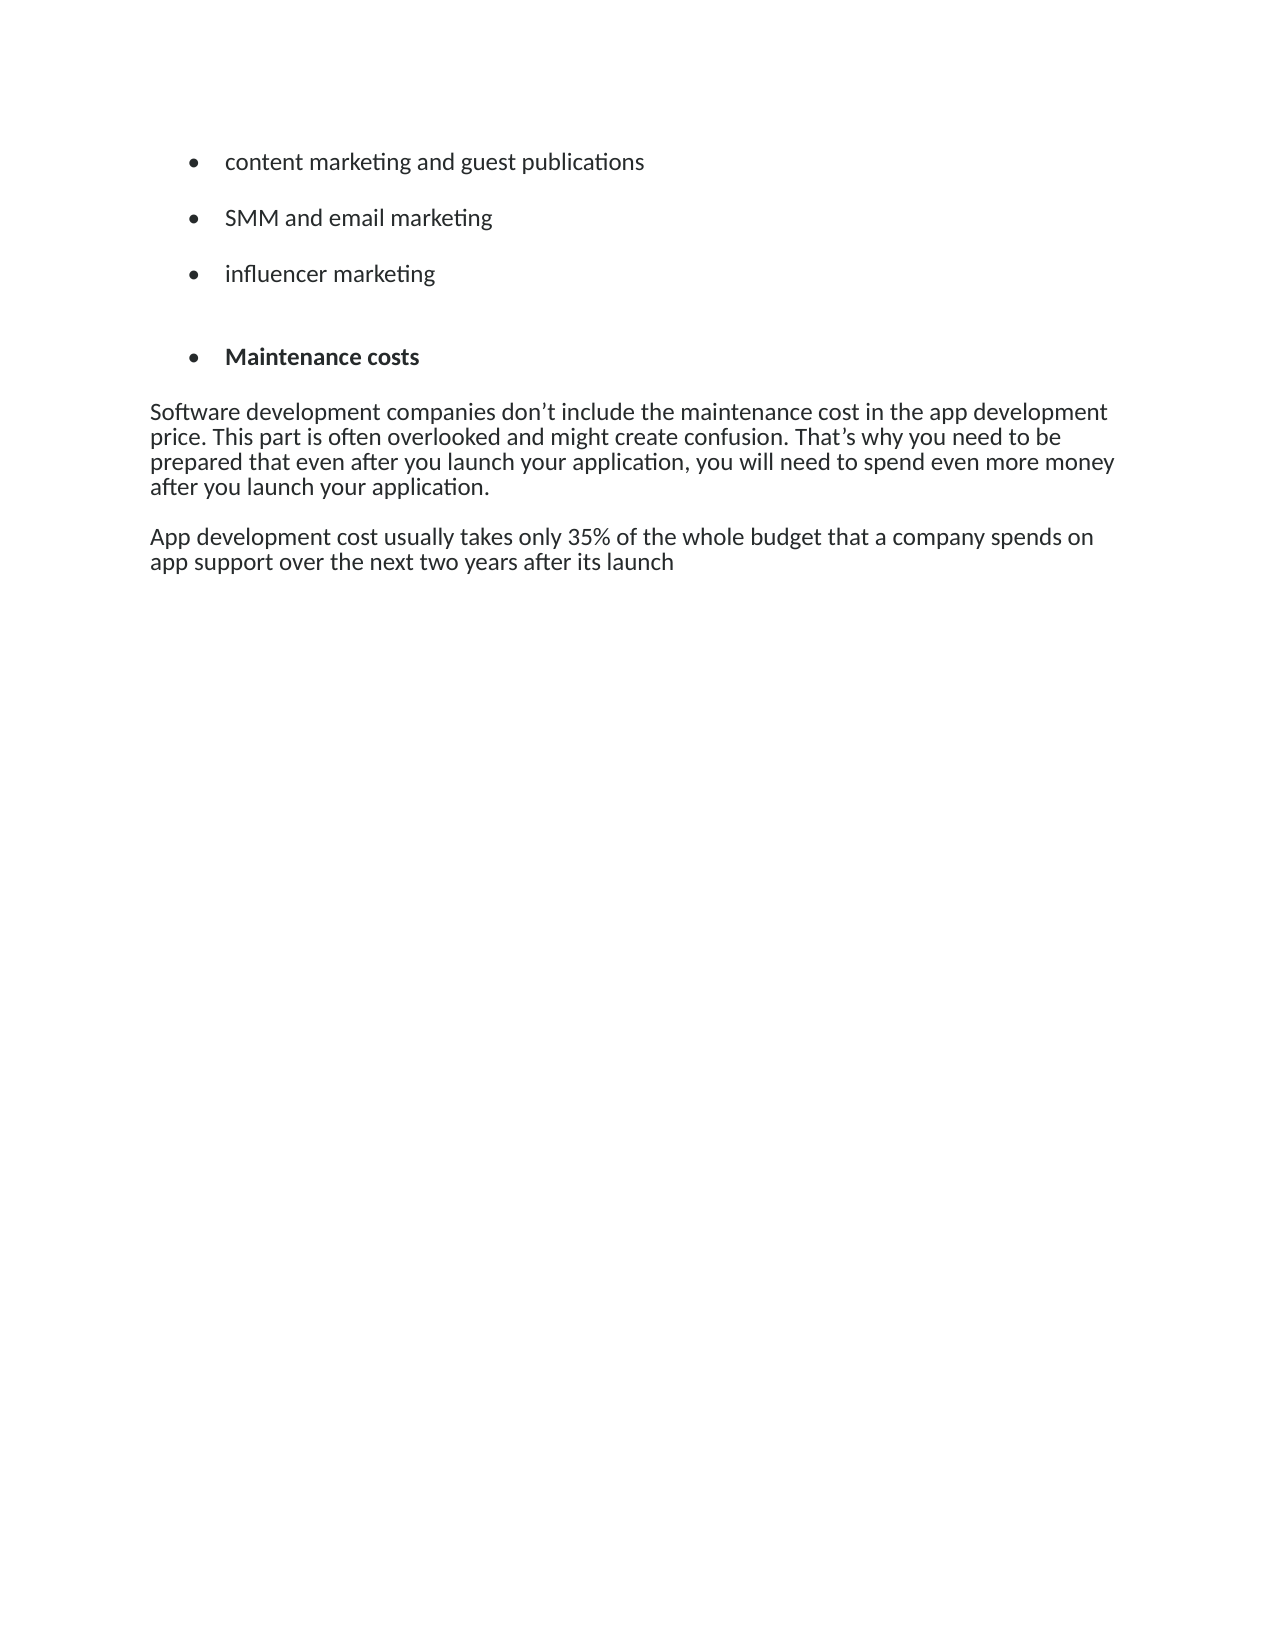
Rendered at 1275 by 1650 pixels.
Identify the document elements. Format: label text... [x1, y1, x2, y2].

text Software development companies don’t include the maintenance cost in the app development price. This part is often overlooked and might create confusion. That’s why you need to be prepared that even after you launch your application, you will need to spend even more money after you launch your application. [150, 400, 1125, 500]
list Maintenance costs [187, 346, 1125, 371]
list content marketing and guest publications [187, 150, 1125, 175]
list influencer marketing [187, 262, 1125, 287]
text App development cost usually takes only 35% of the whole budget that a company spends on app support over the next two years after its launch [150, 525, 1125, 575]
list SMM and email marketing [187, 206, 1125, 231]
